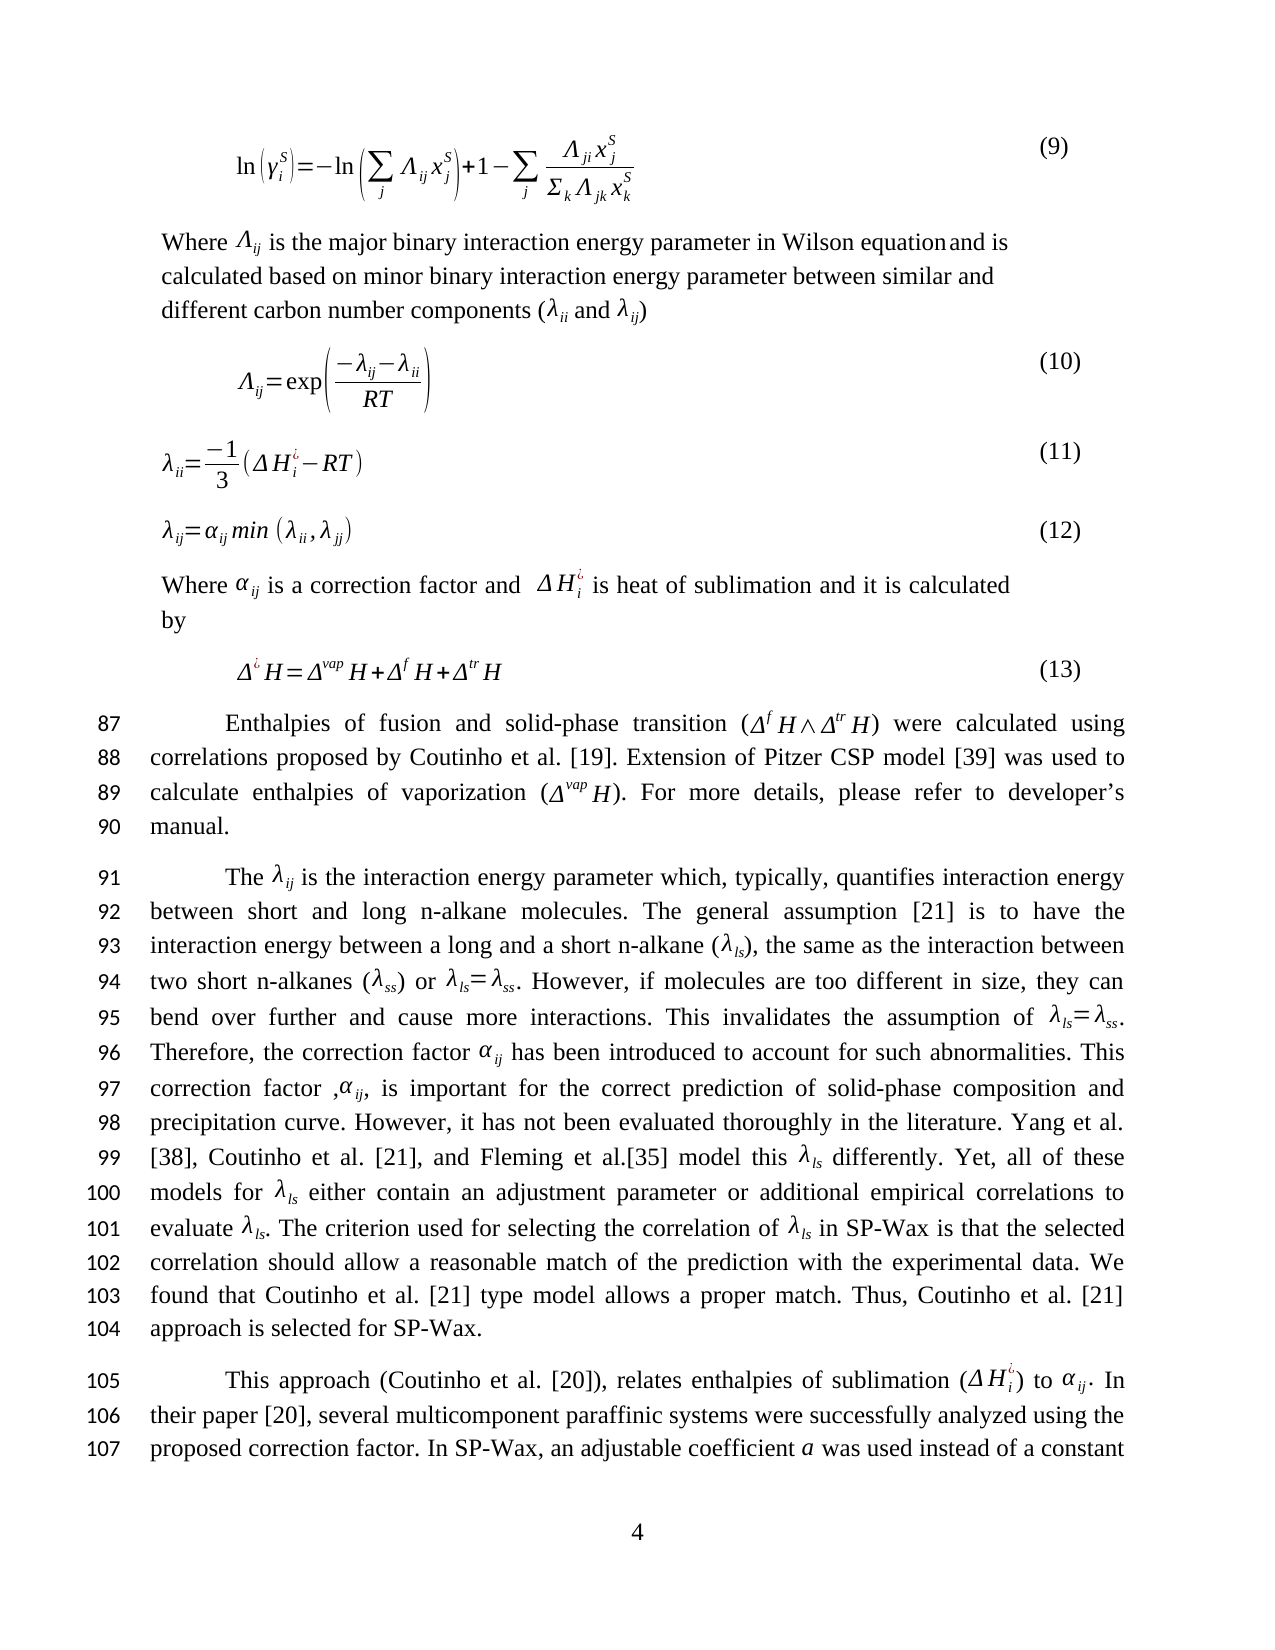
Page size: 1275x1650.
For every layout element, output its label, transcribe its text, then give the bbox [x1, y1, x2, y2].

table_cell (13) [1022, 654, 1124, 707]
table_cell [150, 654, 1022, 707]
table_cell [150, 346, 1022, 436]
table_cell (12) [1022, 515, 1124, 654]
text The is the interaction energy parameter which, typically, quantifies interaction energy between short and long n-alkane molecules. The general assumption [21] is to have the interaction energy between a long and a short n-alkane (), the same as the interaction between two short n-alkanes () or . However, if molecules are too different in size, they can bend over further and cause more interactions. This invalidates the assumption of . Therefore, the correction factor has been introduced to account for such abnormalities. This correction factor ,, is important for the correct prediction of solid-phase composition and precipitation curve. However, it has not been evaluated thoroughly in the literature. Yang et al. [38], Coutinho et al. [21], and Fleming et al.[35] model this differently. Yet, all of these models for either contain an adjustment parameter or additional empirical correlations to evaluate . The criterion used for selecting the correlation of in SP-Wax is that the selected correlation should allow a reasonable match of the prediction with the experimental data. We found that Coutinho et al. [21] type model allows a proper match. Thus, Coutinho et al. [21] approach is selected for SP-Wax. [150, 861, 1125, 1342]
table_header Where is the major binary interaction energy parameter in Wilson equationand is calculated based on minor binary interaction energy parameter between similar and different carbon number components ( and ) [150, 131, 1022, 346]
table_cell Where is a correction factor and is heat of sublimation and it is calculated by [150, 515, 1022, 654]
table_header (9) [1022, 131, 1116, 346]
table_cell [150, 436, 1022, 515]
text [150, 1363, 1125, 1462]
table_cell (10) [1022, 346, 1124, 436]
text Enthalpies of fusion and solid-phase transition () were calculated using correlations proposed by Coutinho et al. [19]. Extension of Pitzer CSP model [39] was used to calculate enthalpies of vaporization (). For more details, please refer to developer’s manual. [150, 707, 1125, 840]
table_cell (11) [1022, 436, 1124, 515]
